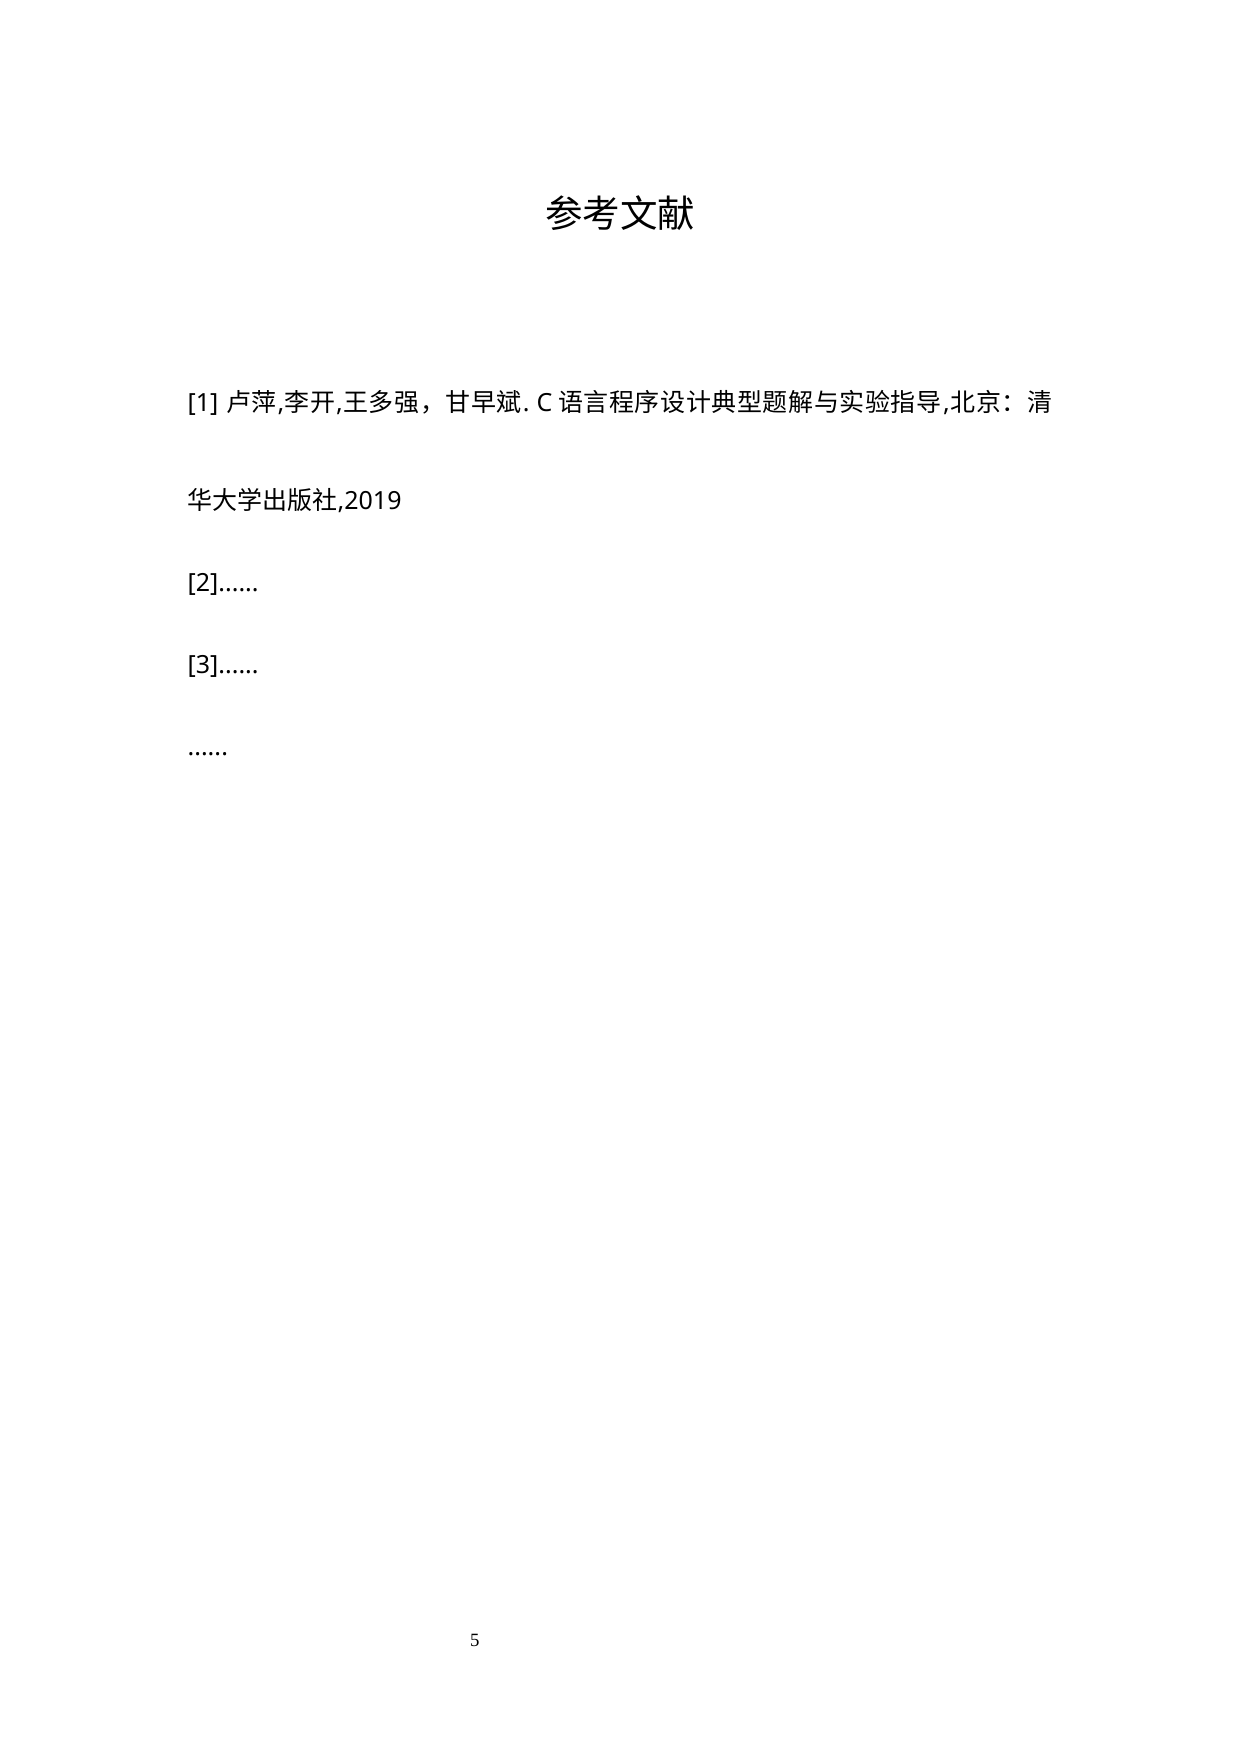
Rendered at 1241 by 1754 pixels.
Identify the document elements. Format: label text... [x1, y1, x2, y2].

text [2]...... [187, 549, 1053, 614]
text [3]...... [187, 631, 1053, 696]
text ...... [187, 713, 1053, 778]
subtitle 参考文献 [187, 178, 1053, 243]
text [1] 卢萍,李开,王多强，甘早斌. C语言程序设计典型题解与实验指导,北京：清华大学出版社,2019 [187, 368, 1053, 531]
